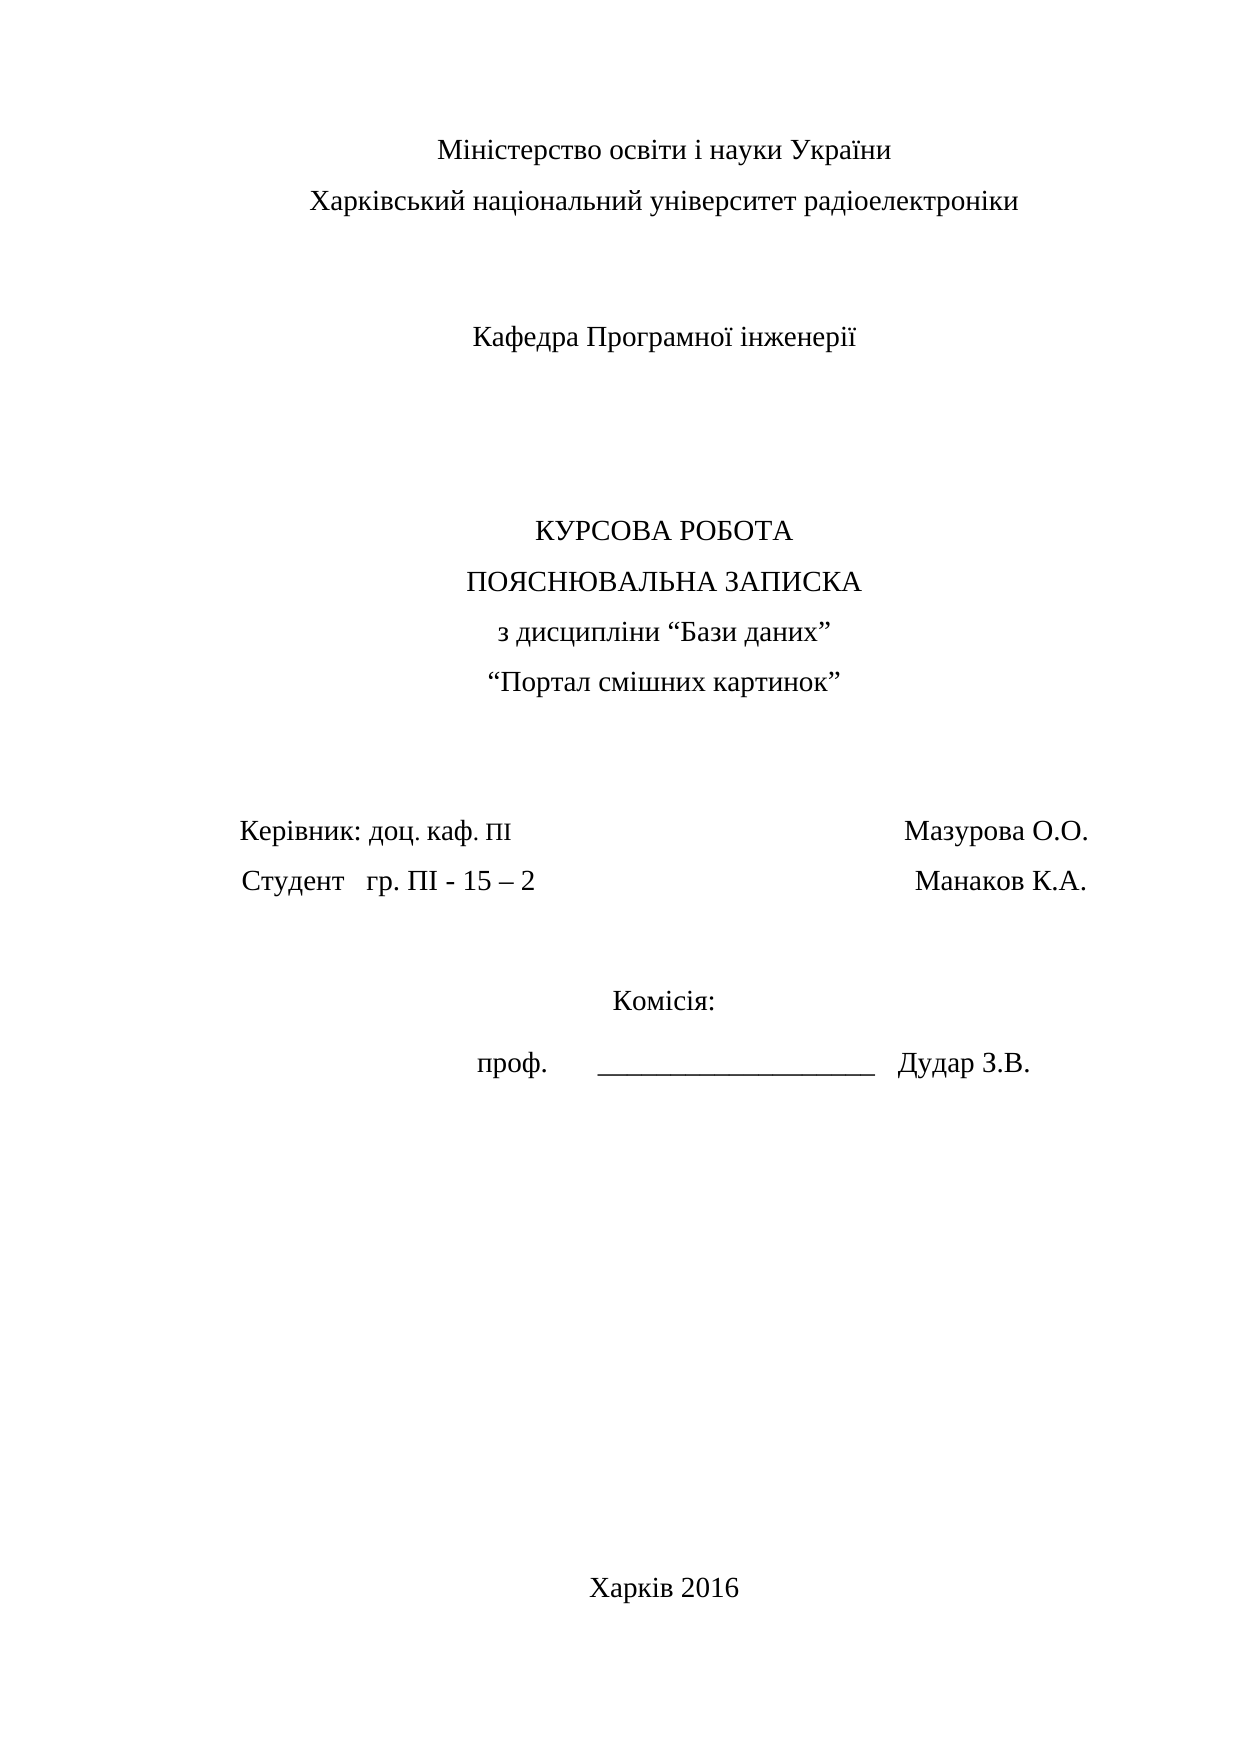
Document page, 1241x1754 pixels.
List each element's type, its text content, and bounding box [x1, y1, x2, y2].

text Кафедра Програмної інженерії [177, 319, 1152, 353]
text Міністерство освіти і науки України [177, 132, 1152, 166]
text Комісія: [177, 983, 1152, 1017]
text КУРСОВА РОБОТА [120, 513, 1152, 547]
text проф. ___________________ Дудар З.В. [177, 1045, 1152, 1079]
text з дисципліни “Бази даних” [120, 614, 1152, 648]
text Харків 2016 [177, 1570, 1152, 1603]
text Студент гр. ПІ - 15 – 2 Манаков К.А. [177, 863, 1152, 897]
text “Портал смішних картинок” [177, 664, 1152, 698]
text ПОЯСНЮВАЛЬНА ЗАПИСКА [120, 564, 1152, 597]
text Керівник: доц. каф. ПІ Мазурова О.О. [120, 813, 1152, 846]
text Харківський національний університет радіоелектроніки [177, 183, 1152, 216]
